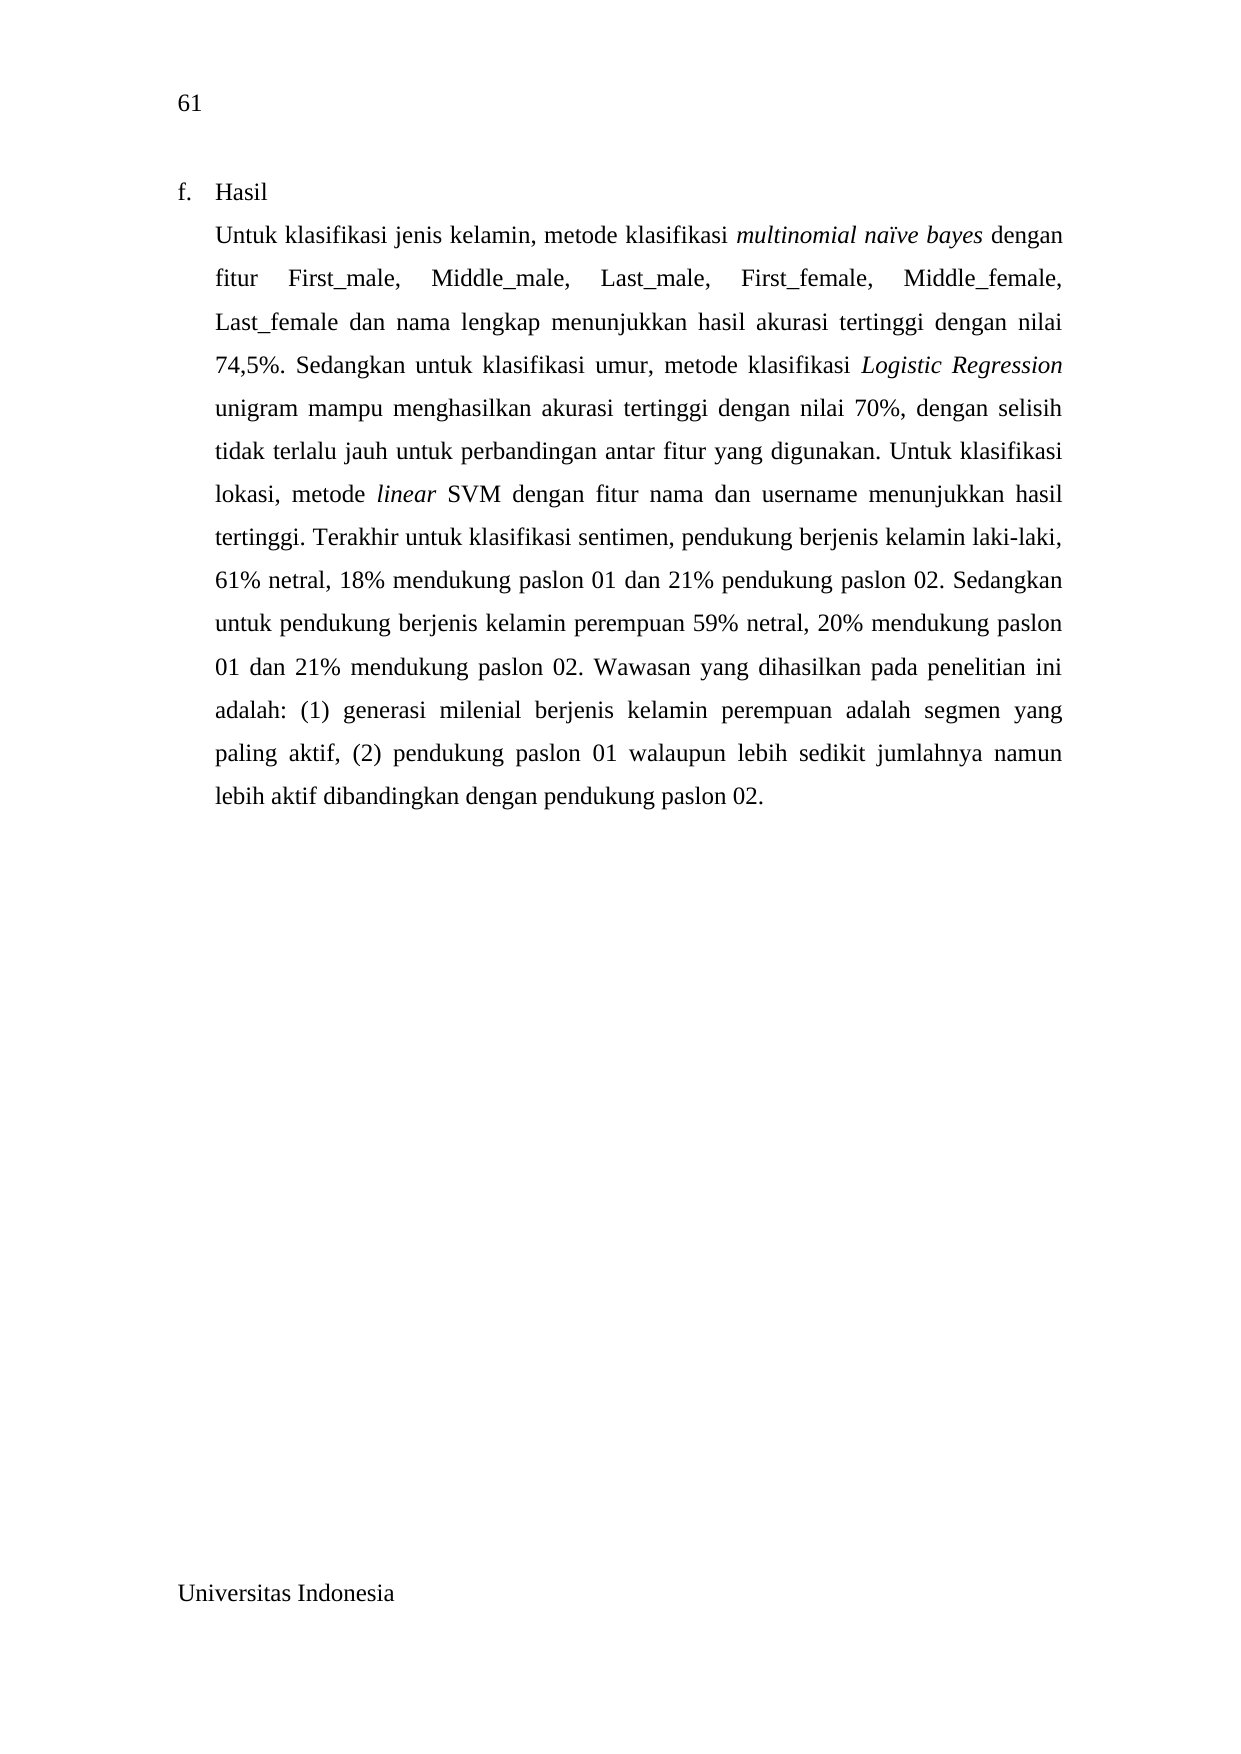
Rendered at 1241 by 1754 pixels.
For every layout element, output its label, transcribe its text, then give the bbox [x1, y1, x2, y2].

list Untuk klasifikasi jenis kelamin, metode klasifikasi multinomial naïve bayes dengan fitur First_male, Middle_male, Last_male, First_female, Middle_female, Last_female dan nama lengkap menunjukkan hasil akurasi tertinggi dengan nilai 74,5%. Sedangkan untuk klasifikasi umur, metode klasifikasi Logistic Regression unigram mampu menghasilkan akurasi tertinggi dengan nilai 70%, dengan selisih tidak terlalu jauh untuk perbandingan antar fitur yang digunakan. Untuk klasifikasi lokasi, metode linear SVM dengan fitur nama dan username menunjukkan hasil tertinggi. Terakhir untuk klasifikasi sentimen, pendukung berjenis kelamin laki-laki, 61% netral, 18% mendukung paslon 01 dan 21% pendukung paslon 02. Sedangkan untuk pendukung berjenis kelamin perempuan 59% netral, 20% mendukung paslon 01 dan 21% mendukung paslon 02. Wawasan yang dihasilkan pada penelitian ini adalah: (1) generasi milenial berjenis kelamin perempuan adalah segmen yang paling aktif, (2) pendukung paslon 01 walaupun lebih sedikit jumlahnya namun lebih aktif dibandingkan dengan pendukung paslon 02. [215, 220, 1063, 810]
list Hasil [177, 177, 1063, 206]
